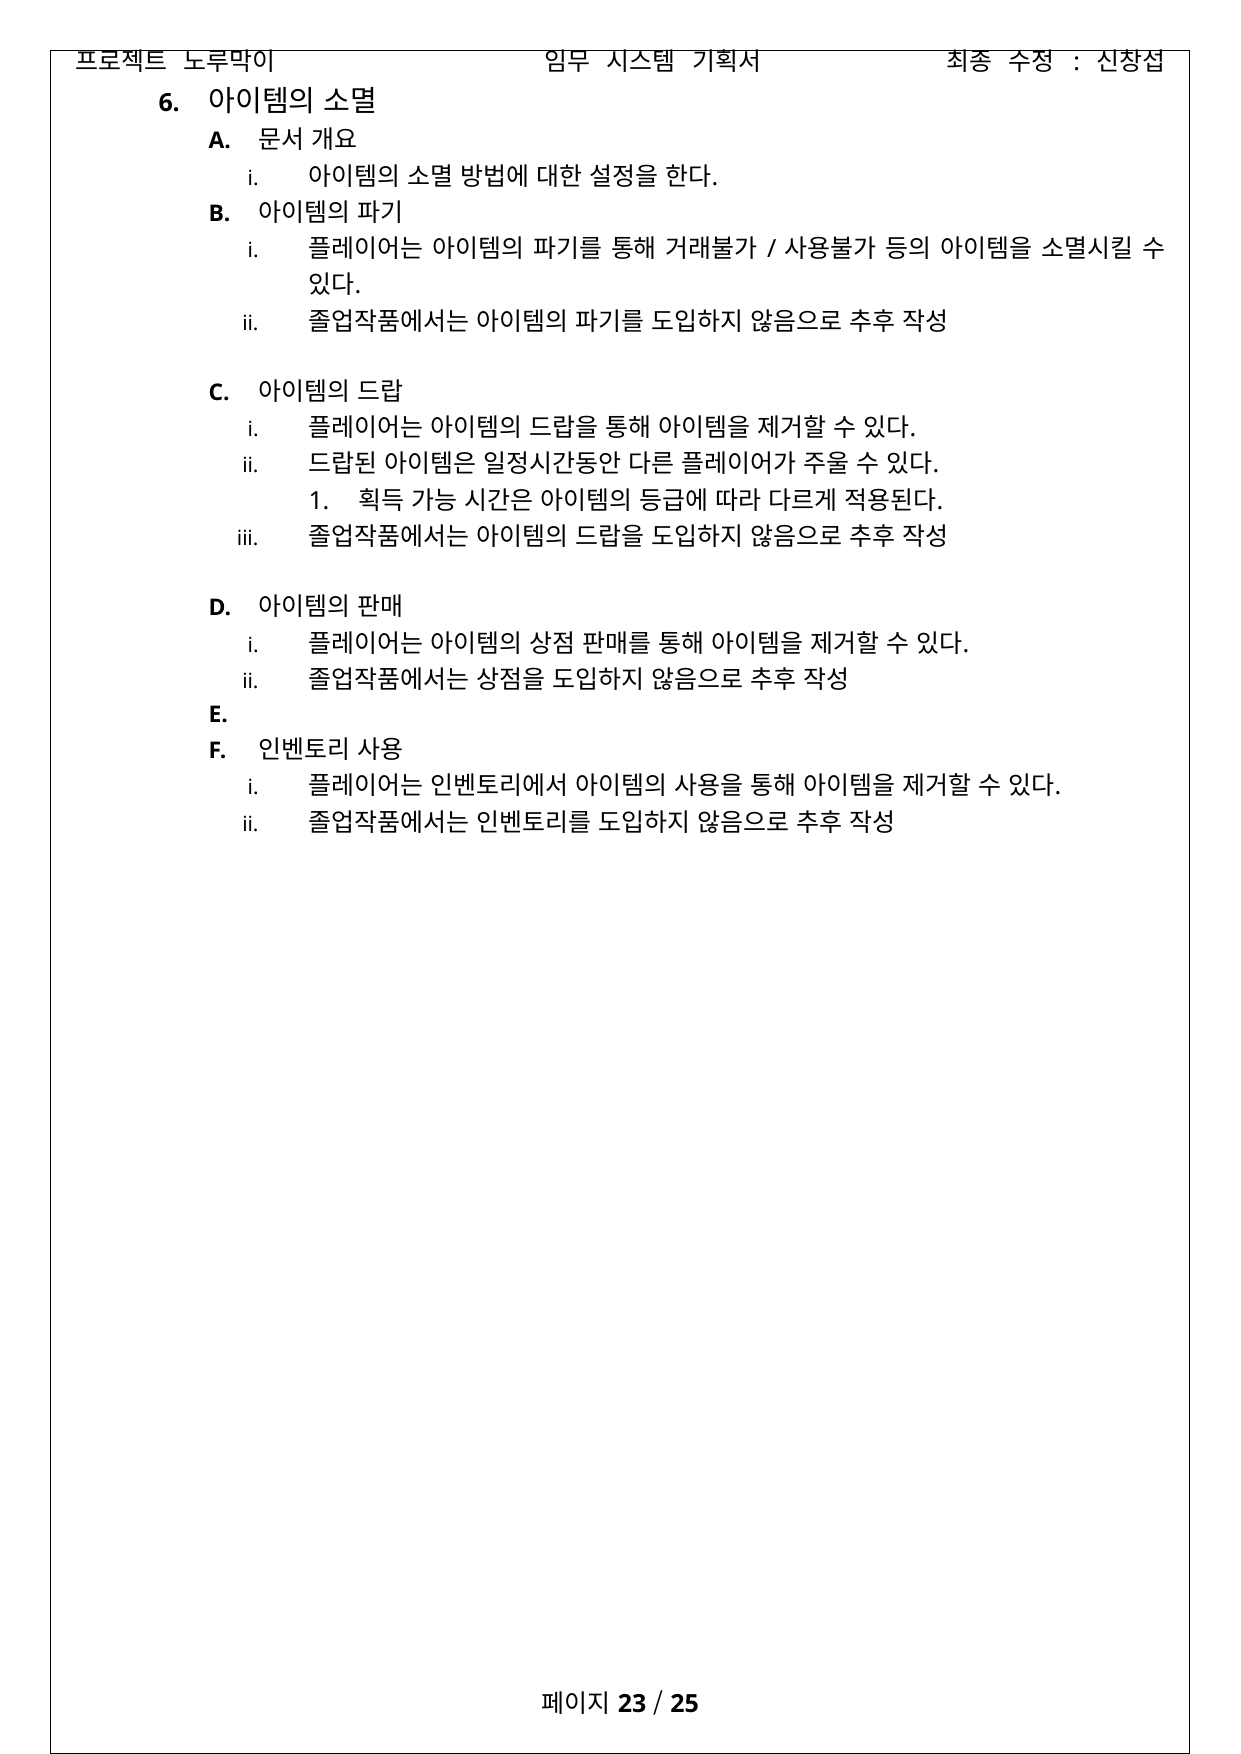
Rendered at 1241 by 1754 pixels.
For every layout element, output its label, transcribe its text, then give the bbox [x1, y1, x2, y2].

subtitle 졸업작품에서는 인벤토리를 도입하지 않음으로 추후 작성 [258, 802, 1165, 838]
subtitle 획득 가능 시간은 아이템의 등급에 따라 다르게 적용된다. [308, 480, 1165, 516]
subtitle 플레이어는 아이템의 드랍을 통해 아이템을 제거할 수 있다. [258, 408, 1165, 444]
subtitle 아이템의 소멸 [158, 78, 1165, 120]
subtitle 아이템의 소멸 방법에 대한 설정을 한다. [258, 156, 1165, 192]
subtitle 인벤토리 사용 [208, 729, 1165, 766]
subtitle 플레이어는 아이템의 파기를 통해 거래불가 / 사용불가 등의 아이템을 소멸시킬 수 있다. [258, 229, 1165, 301]
subtitle 졸업작품에서는 아이템의 드랍을 도입하지 않음으로 추후 작성 [258, 516, 1165, 553]
subtitle 졸업작품에서는 상점을 도입하지 않음으로 추후 작성 [258, 659, 1165, 696]
subtitle 아이템의 드랍 [208, 371, 1165, 408]
subtitle 플레이어는 아이템의 상점 판매를 통해 아이템을 제거할 수 있다. [258, 623, 1165, 659]
subtitle 플레이어는 인벤토리에서 아이템의 사용을 통해 아이템을 제거할 수 있다. [258, 766, 1165, 802]
subtitle 졸업작품에서는 아이템의 파기를 도입하지 않음으로 추후 작성 [258, 301, 1165, 337]
subtitle 아이템의 판매 [208, 587, 1165, 623]
subtitle 문서 개요 [208, 120, 1165, 156]
subtitle 드랍된 아이템은 일정시간동안 다른 플레이어가 주울 수 있다. [258, 444, 1165, 480]
subtitle 아이템의 파기 [208, 192, 1165, 229]
